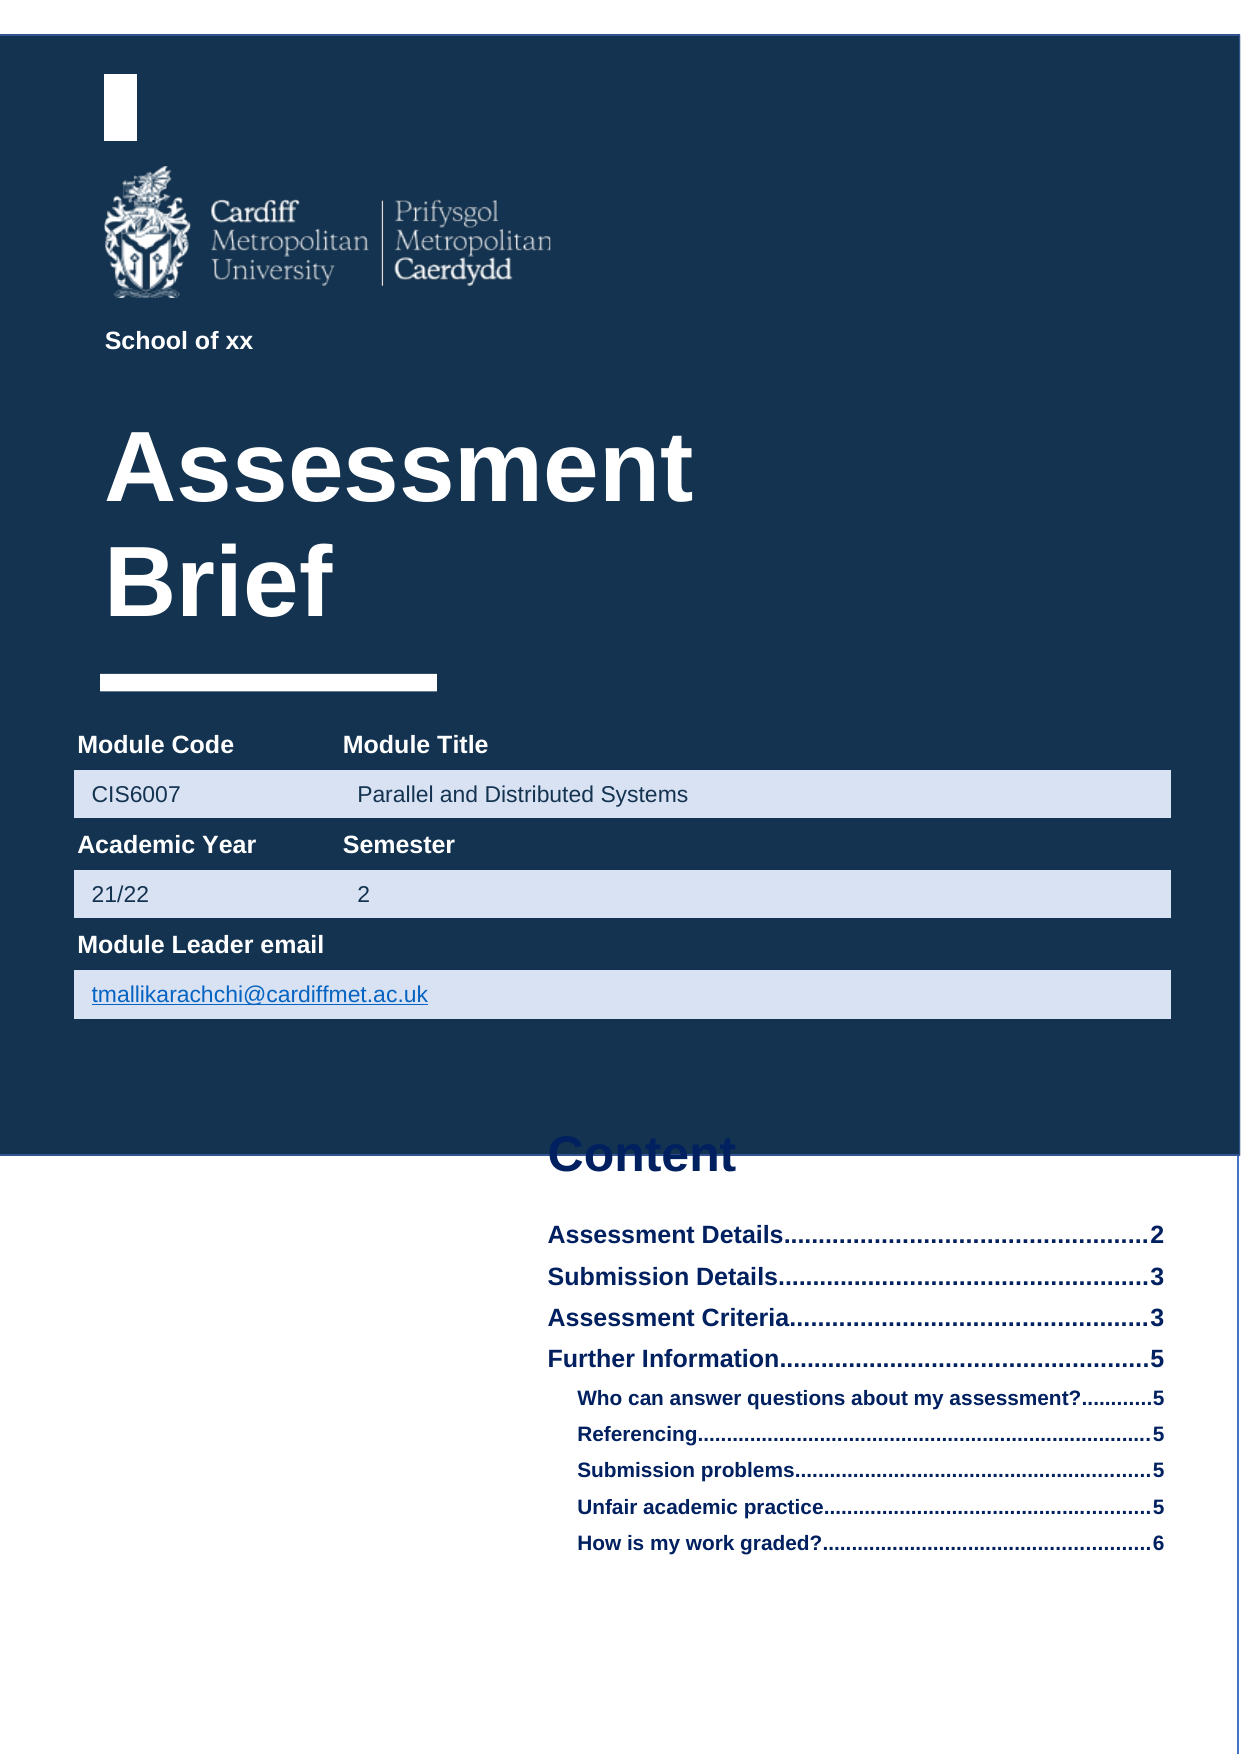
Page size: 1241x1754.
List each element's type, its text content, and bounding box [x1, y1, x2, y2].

text Who can answer questions about my assessment? 5 [134, 1385, 1165, 1409]
subtitle Brief [104, 522, 1165, 637]
table_cell Parallel and Distributed Systems [339, 770, 1171, 818]
table_cell CIS6007 [74, 770, 339, 818]
table_cell Academic Year [74, 819, 339, 870]
table_header Module Code [74, 718, 339, 769]
table_cell 2 [339, 870, 1171, 918]
text Submission problems 5 [134, 1458, 1165, 1482]
text How is my work graded? 6 [134, 1531, 1165, 1555]
text Assessment Details 2 [75, 1220, 1165, 1249]
table_cell 21/22 [74, 870, 339, 918]
table_cell tmallikarachchi@cardiffmet.ac.uk [74, 970, 1171, 1019]
table_cell Module Leader email [74, 919, 1171, 970]
text Unfair academic practice 5 [134, 1495, 1165, 1519]
table_cell Semester [339, 819, 1171, 870]
text Submission Details 3 [75, 1262, 1165, 1290]
title School of xx [75, 326, 1165, 355]
text Assessment Criteria 3 [75, 1303, 1165, 1332]
text Further Information 5 [75, 1344, 1165, 1373]
text Referencing 5 [134, 1422, 1165, 1446]
text Content [104, 1124, 1165, 1182]
table_header Module Title [339, 718, 1171, 769]
subtitle Assessment [104, 407, 1165, 522]
